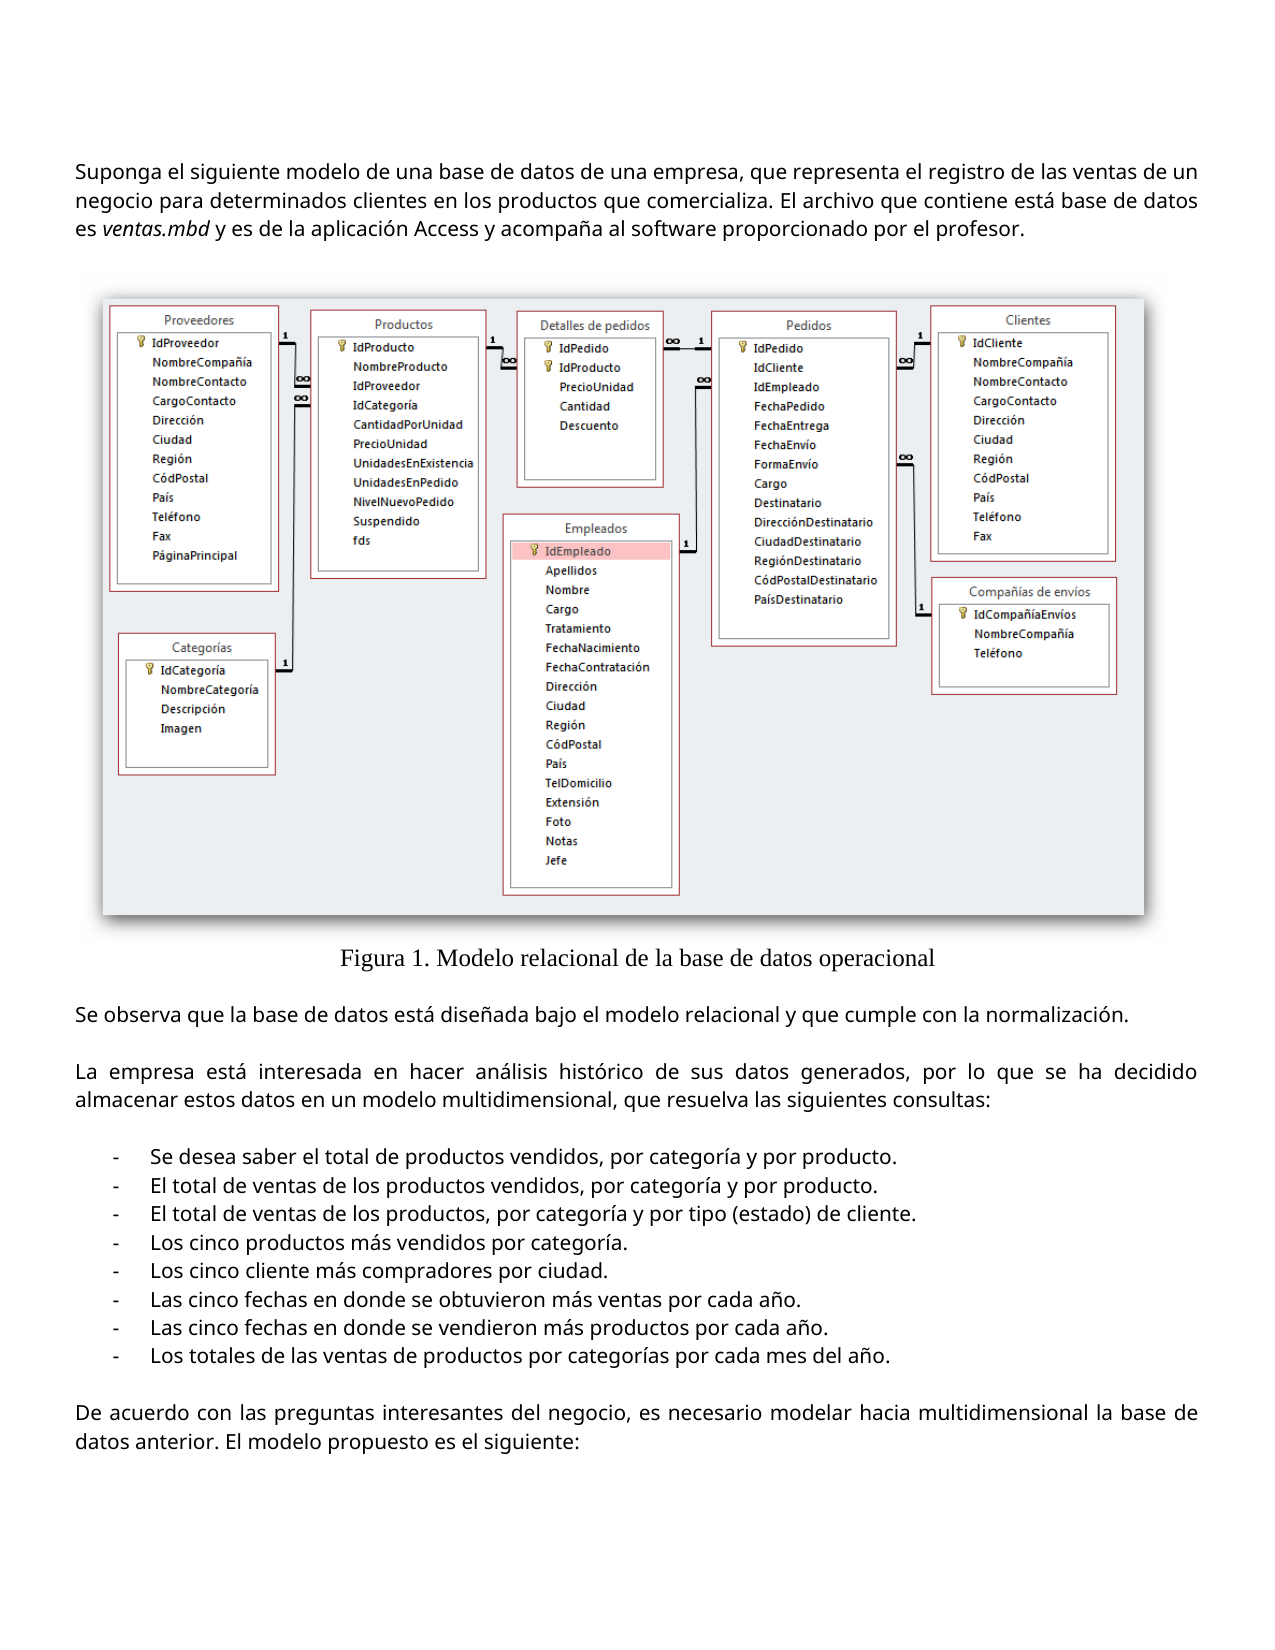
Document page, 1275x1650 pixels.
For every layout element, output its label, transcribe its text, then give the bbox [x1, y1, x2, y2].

list Los totales de las ventas de productos por categorías por cada mes del año. [112, 1342, 1200, 1370]
text Figura 1. Modelo relacional de la base de datos operacional [75, 943, 1200, 972]
list Las cinco fechas en donde se vendieron más productos por cada año. [112, 1313, 1200, 1342]
list Se desea saber el total de productos vendidos, por categoría y por producto. [112, 1142, 1200, 1171]
list Los cinco cliente más compradores por ciudad. [112, 1256, 1200, 1285]
text Suponga el siguiente modelo de una base de datos de una empresa, que representa el registro de las ventas de un negocio para determinados clientes en los productos que comercializa. El archivo que contiene está base de datos es ventas.mbd y es de la aplicación Access y acompaña al software proporcionado por el profesor. [75, 157, 1200, 243]
text De acuerdo con las preguntas interesantes del negocio, es necesario modelar hacia multidimensional la base de datos anterior. El modelo propuesto es el siguiente: [75, 1398, 1200, 1455]
text La empresa está interesada en hacer análisis histórico de sus datos generados, por lo que se ha decidido almacenar estos datos en un modelo multidimensional, que resuelva las siguientes consultas: [75, 1057, 1200, 1114]
picture [75, 271, 1172, 943]
list El total de ventas de los productos vendidos, por categoría y por producto. [112, 1171, 1200, 1199]
list Las cinco fechas en donde se obtuvieron más ventas por cada año. [112, 1285, 1200, 1313]
list Los cinco productos más vendidos por categoría. [112, 1228, 1200, 1256]
text Se observa que la base de datos está diseñada bajo el modelo relacional y que cumple con la normalización. [75, 1000, 1200, 1029]
list El total de ventas de los productos, por categoría y por tipo (estado) de cliente. [112, 1199, 1200, 1228]
